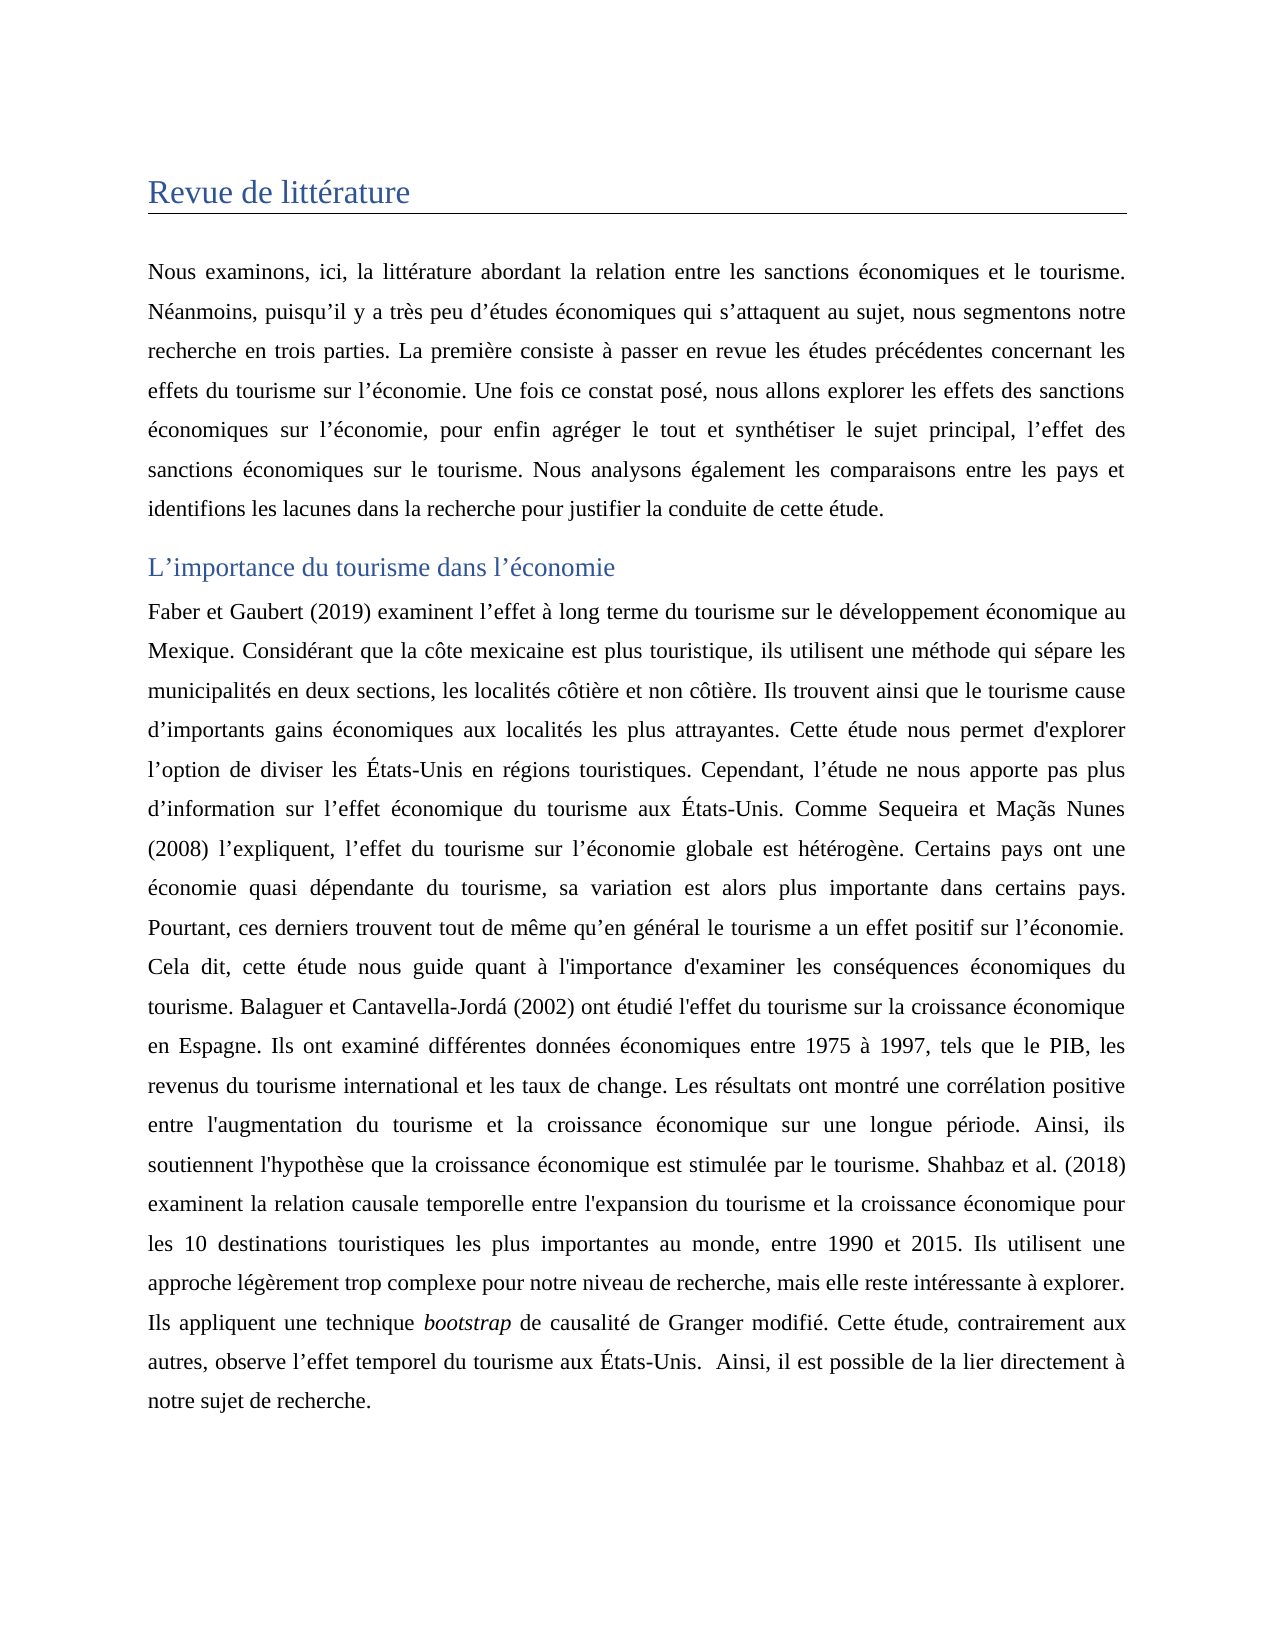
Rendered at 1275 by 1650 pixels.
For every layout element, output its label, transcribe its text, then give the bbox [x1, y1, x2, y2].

subtitle L’importance du tourisme dans l’économie [148, 551, 1127, 582]
text Nous examinons, ici, la littérature abordant la relation entre les sanctions économiques et le tourisme. Néanmoins, puisqu’il y a très peu d’études économiques qui s’attaquent au sujet, nous segmentons notre recherche en trois parties. La première consiste à passer en revue les études précédentes concernant les effets du tourisme sur l’économie. Une fois ce constat posé, nous allons explorer les effets des sanctions économiques sur l’économie, pour enfin agréger le tout et synthétiser le sujet principal, l’effet des sanctions économiques sur le tourisme. Nous analysons également les comparaisons entre les pays et identifions les lacunes dans la recherche pour justifier la conduite de cette étude. [148, 258, 1127, 522]
text Faber et Gaubert (2019) examinent l’effet à long terme du tourisme sur le développement économique au Mexique. Considérant que la côte mexicaine est plus touristique, ils utilisent une méthode qui sépare les municipalités en deux sections, les localités côtière et non côtière. Ils trouvent ainsi que le tourisme cause d’importants gains économiques aux localités les plus attrayantes. Cette étude nous permet d'explorer l’option de diviser les États-Unis en régions touristiques. Cependant, l’étude ne nous apporte pas plus d’information sur l’effet économique du tourisme aux États-Unis. Comme Sequeira et Maçãs Nunes (2008) l’expliquent, l’effet du tourisme sur l’économie globale est hétérogène. Certains pays ont une économie quasi dépendante du tourisme, sa variation est alors plus importante dans certains pays. Pourtant, ces derniers trouvent tout de même qu’en général le tourisme a un effet positif sur l’économie. Cela dit, cette étude nous guide quant à l'importance d'examiner les conséquences économiques du tourisme. Balaguer et Cantavella-Jordá (2002) ont étudié l'effet du tourisme sur la croissance économique en Espagne. Ils ont examiné différentes données économiques entre 1975 à 1997, tels que le PIB, les revenus du tourisme international et les taux de change. Les résultats ont montré une corrélation positive entre l'augmentation du tourisme et la croissance économique sur une longue période. Ainsi, ils soutiennent l'hypothèse que la croissance économique est stimulée par le tourisme. Shahbaz et al. (2018) examinent la relation causale temporelle entre l'expansion du tourisme et la croissance économique pour les 10 destinations touristiques les plus importantes au monde, entre 1990 et 2015. Ils utilisent une approche légèrement trop complexe pour notre niveau de recherche, mais elle reste intéressante à explorer. Ils appliquent une technique bootstrap de causalité de Granger modifié. Cette étude, contrairement aux autres, observe l’effet temporel du tourisme aux États-Unis. Ainsi, il est possible de la lier directement à notre sujet de recherche. [148, 598, 1127, 1414]
subtitle Revue de littérature [148, 173, 1127, 213]
